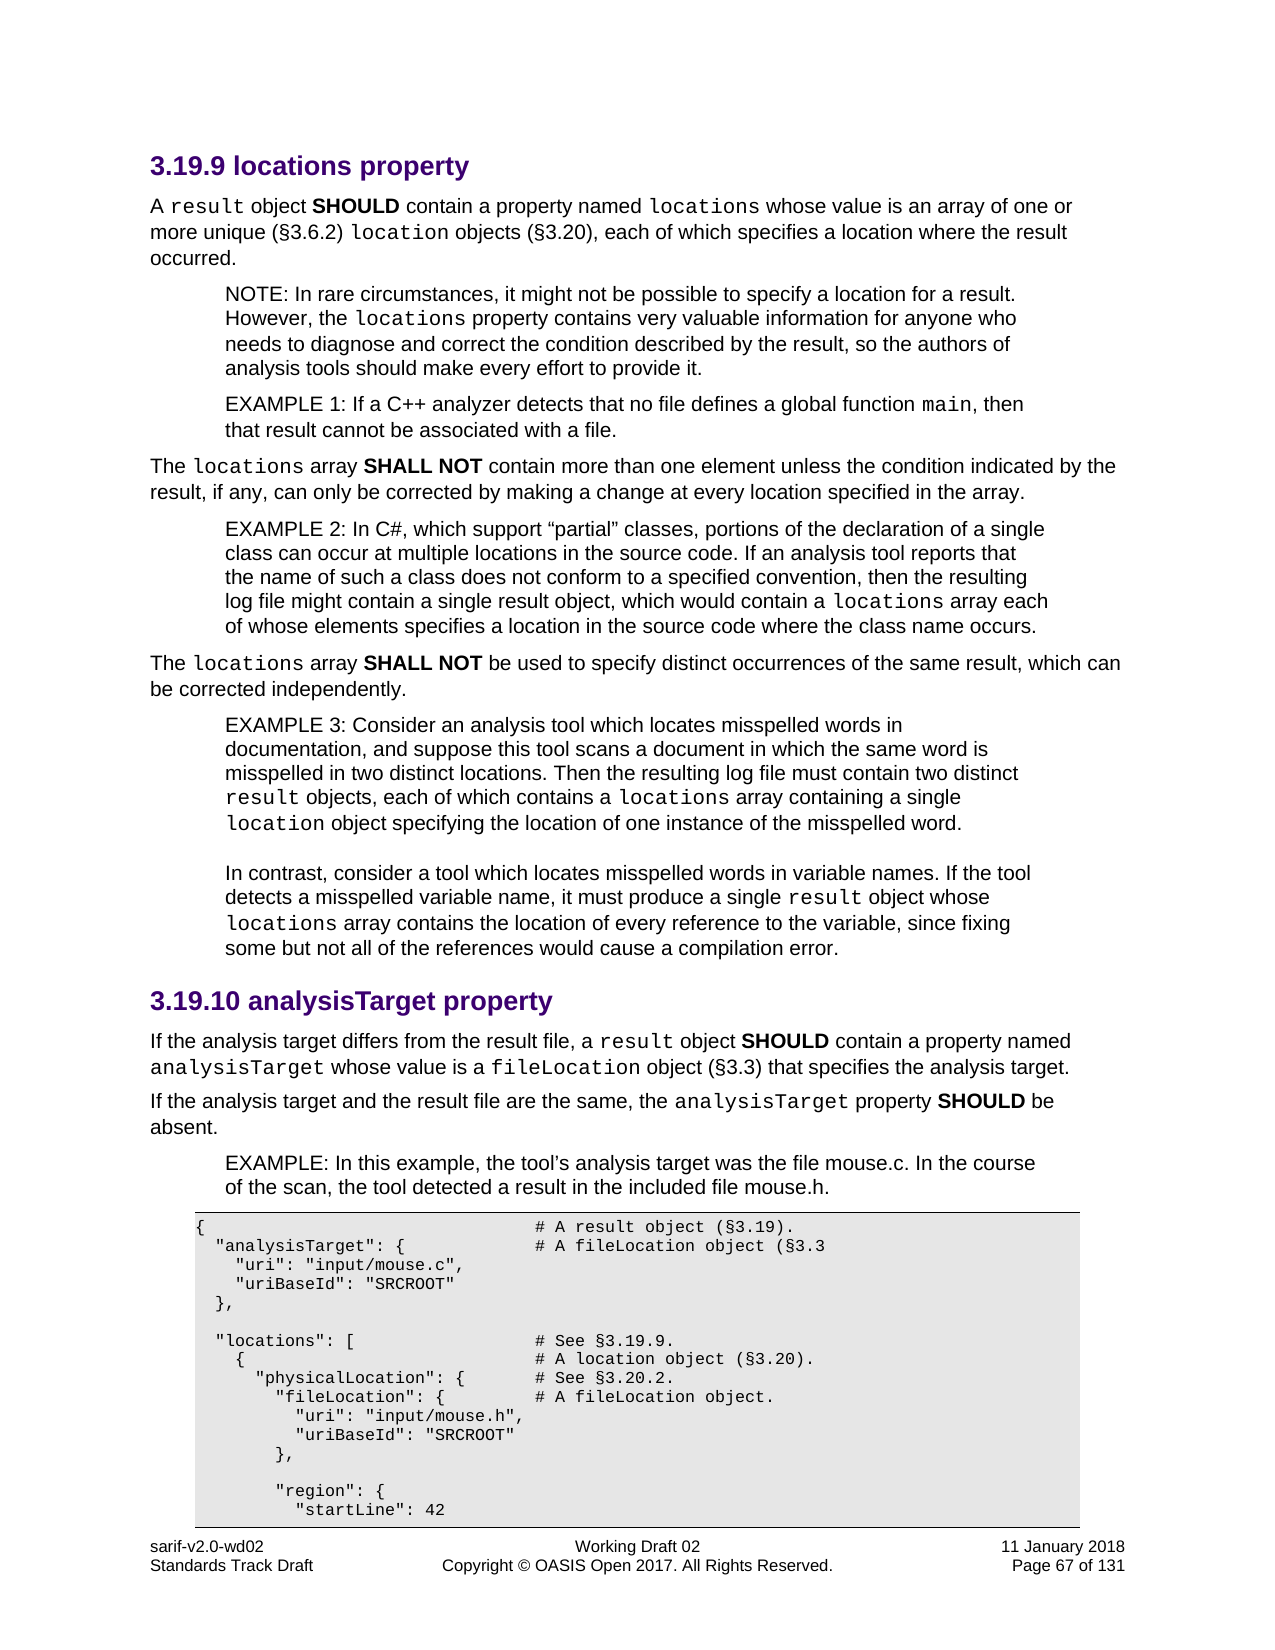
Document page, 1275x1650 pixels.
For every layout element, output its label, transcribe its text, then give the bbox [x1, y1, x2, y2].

text "physicalLocation": { # See §3.20.2. [195, 1362, 1080, 1381]
text EXAMPLE 1: If a C++ analyzer detects that no file defines a global function main, then that result cannot be associated with a file. [225, 392, 1050, 442]
text "uri": "input/mouse.h", [195, 1400, 1080, 1419]
text The locations array SHALL NOT contain more than one element unless the condition indicated by the result, if any, can only be corrected by making a change at every location specified in the array. [150, 454, 1125, 504]
text EXAMPLE 2: In C#, which support “partial” classes, portions of the declaration of a single class can occur at multiple locations in the source code. If an analysis tool reports that the name of such a class does not conform to a specified convention, then the resulting log file might contain a single result object, which would contain a locations array each of whose elements specifies a location in the source code where the class name occurs. [225, 517, 1050, 638]
text { # A location object (§3.20). [195, 1344, 1080, 1362]
text NOTE: In rare circumstances, it might not be possible to specify a location for a result. However, the locations property contains very valuable information for anyone who needs to diagnose and correct the condition described by the result, so the authors of analysis tools should make every effort to provide it. [225, 282, 1050, 379]
text If the analysis target differs from the result file, a result object SHOULD contain a property named analysisTarget whose value is a fileLocation object (§3.3) that specifies the analysis target. [150, 1029, 1125, 1081]
text "region": { [195, 1476, 1080, 1494]
text "analysisTarget": { # A fileLocation object (§3.3 [195, 1231, 1080, 1249]
text A result object SHOULD contain a property named locations whose value is an array of one or more unique (§3.6.2) location objects (§3.20), each of which specifies a location where the result occurred. [150, 194, 1125, 269]
text "uriBaseId": "SRCROOT" [195, 1268, 1080, 1287]
subtitle analysisTarget property [150, 985, 1125, 1016]
text EXAMPLE 3: Consider an analysis tool which locates misspelled words in documentation, and suppose this tool scans a document in which the same word is misspelled in two distinct locations. Then the resulting log file must contain two distinct result objects, each of which contains a locations array containing a single location object specifying the location of one instance of the misspelled word. In contrast, consider a tool which locates misspelled words in variable names. If the tool detects a misspelled variable name, it must produce a single result object whose locations array contains the location of every reference to the variable, since fixing some but not all of the references would cause a compilation error. [225, 713, 1050, 960]
text The locations array SHALL NOT be used to specify distinct occurrences of the same result, which can be corrected independently. [150, 651, 1125, 701]
text "startLine": 42 [195, 1494, 1080, 1527]
text "fileLocation": { # A fileLocation object. [195, 1381, 1080, 1400]
text "locations": [ # See §3.19.9. [195, 1325, 1080, 1344]
subtitle locations property [150, 150, 1125, 181]
text { # A result object (§3.19). [195, 1213, 1080, 1231]
text "uri": "input/mouse.c", [195, 1249, 1080, 1268]
text EXAMPLE: In this example, the tool’s analysis target was the file mouse.c. In the course of the scan, the tool detected a result in the included file mouse.h. [225, 1151, 1050, 1199]
text If the analysis target and the result file are the same, the analysisTarget property SHOULD be absent. [150, 1089, 1125, 1139]
text "uriBaseId": "SRCROOT" [195, 1419, 1080, 1438]
text }, [195, 1438, 1080, 1457]
text }, [195, 1287, 1080, 1306]
